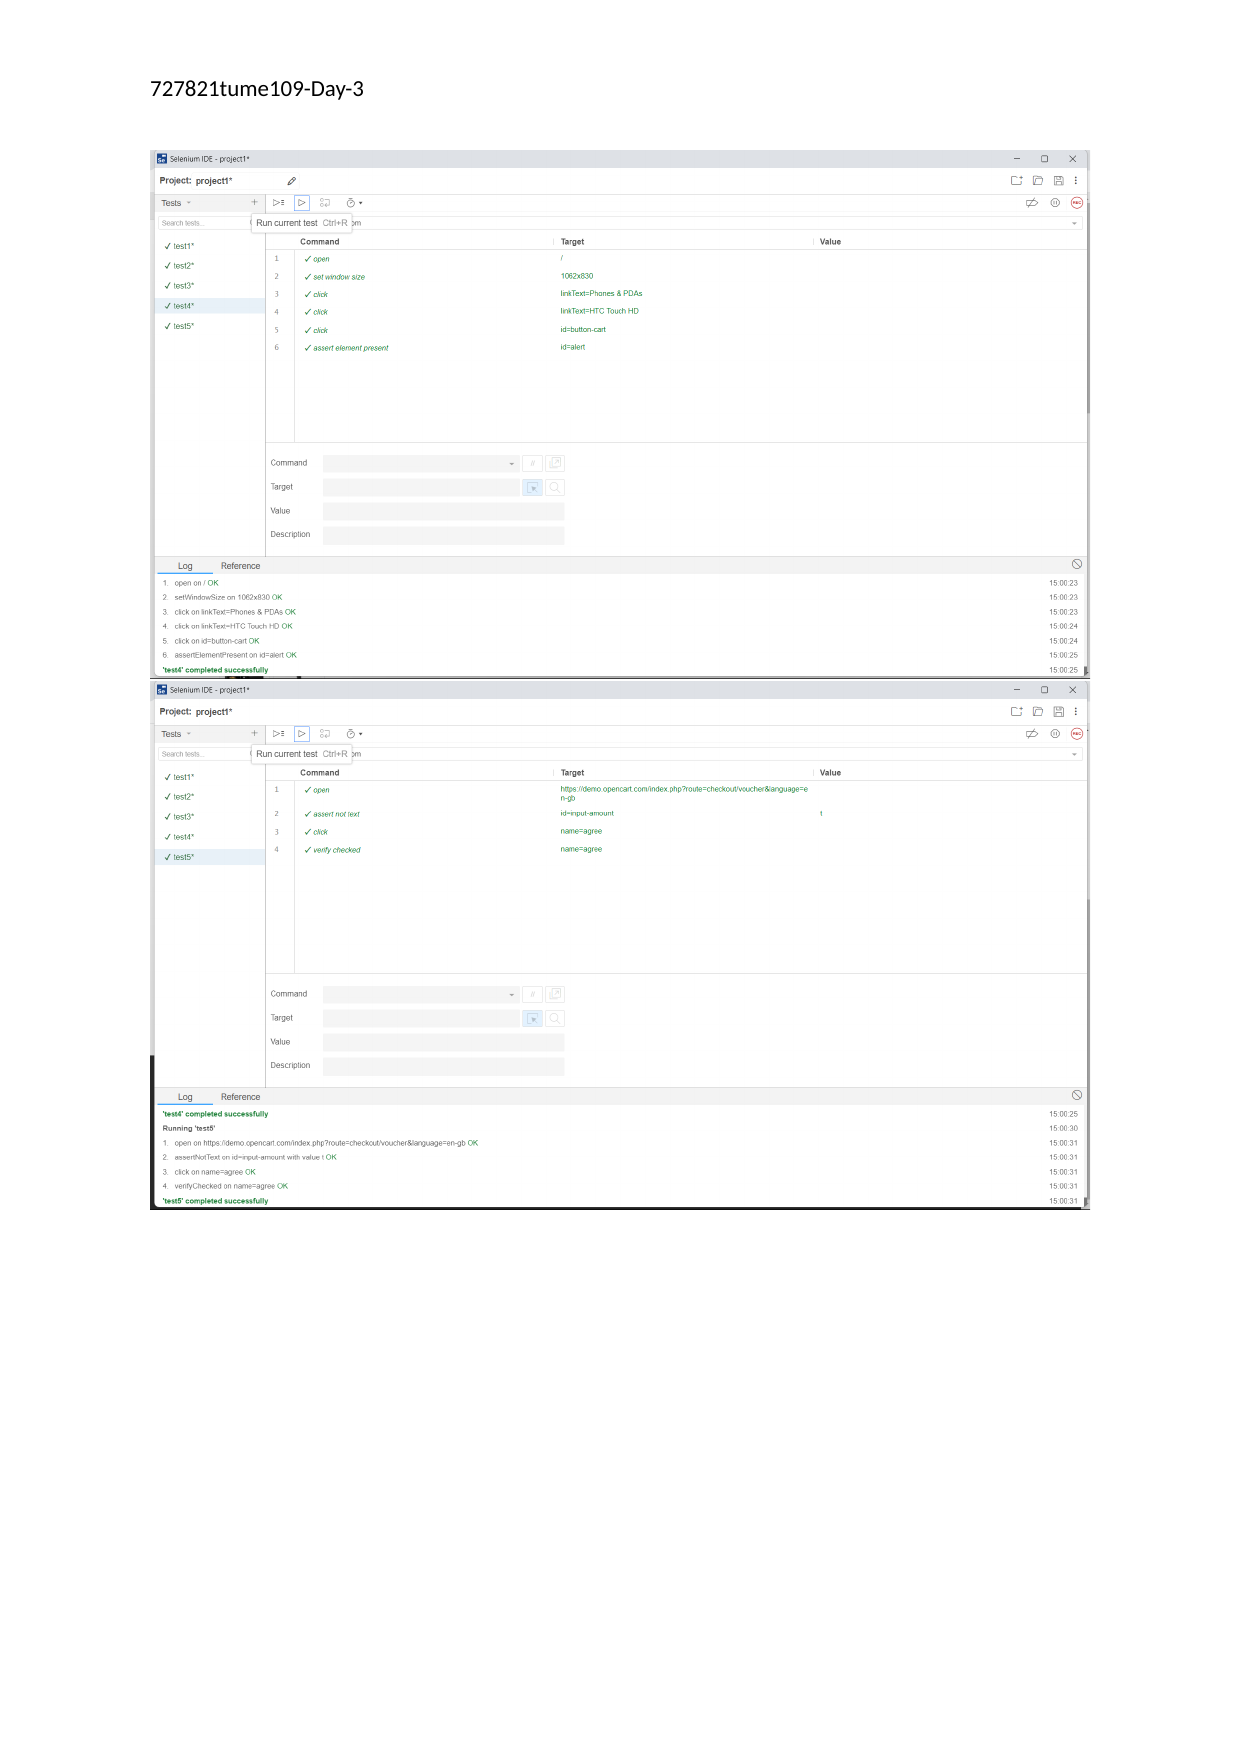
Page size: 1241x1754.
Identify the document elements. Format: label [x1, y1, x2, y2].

picture [150, 681, 1091, 1210]
picture [150, 150, 1091, 679]
